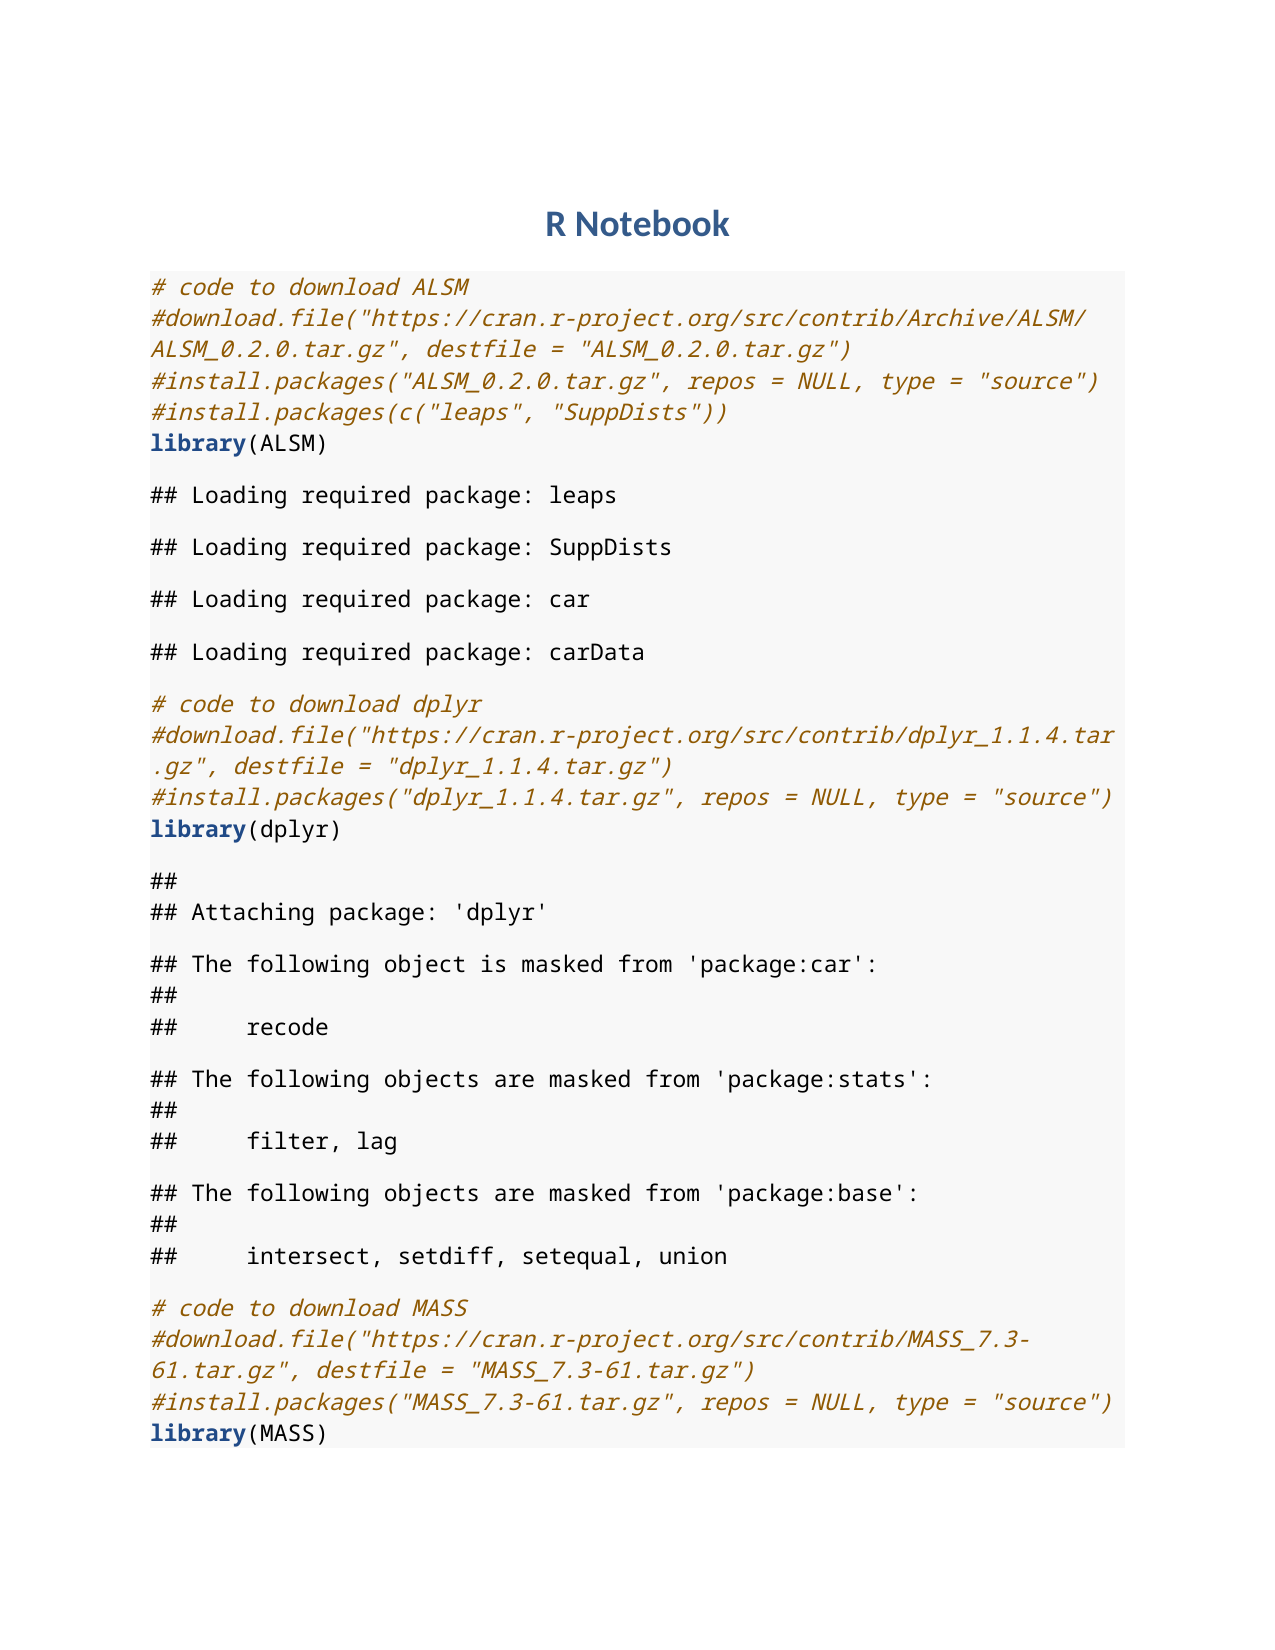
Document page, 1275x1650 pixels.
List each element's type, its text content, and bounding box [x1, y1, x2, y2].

text # code to download ALSM #download.file("https://cran.r-project.org/src/contrib/Archive/ALSM/ALSM_0.2.0.tar.gz", destfile = "ALSM_0.2.0.tar.gz") #install.packages("ALSM_0.2.0.tar.gz", repos = NULL, type = "source") #install.packages(c("leaps", "SuppDists")) library(ALSM) [150, 271, 1125, 458]
text ## The following objects are masked from 'package:stats': ## ## filter, lag [150, 1062, 1125, 1156]
text ## The following objects are masked from 'package:base': ## ## intersect, setdiff, setequal, union [150, 1177, 1125, 1271]
text # code to download MASS #download.file("https://cran.r-project.org/src/contrib/MASS_7.3-61.tar.gz", destfile = "MASS_7.3-61.tar.gz") #install.packages("MASS_7.3-61.tar.gz", repos = NULL, type = "source") library(MASS) [329, 1292, 1125, 1448]
text ## Loading required package: car [150, 583, 1125, 614]
text ## Loading required package: leaps [150, 479, 1125, 510]
text ## The following object is masked from 'package:car': ## ## recode [150, 948, 1125, 1042]
text ## Loading required package: carData [150, 635, 1125, 667]
text # code to download dplyr #download.file("https://cran.r-project.org/src/contrib/dplyr_1.1.4.tar.gz", destfile = "dplyr_1.1.4.tar.gz") #install.packages("dplyr_1.1.4.tar.gz", repos = NULL, type = "source") library(dplyr) [150, 687, 1125, 844]
title R Notebook [150, 200, 1125, 246]
text ## Loading required package: SuppDists [150, 531, 1125, 562]
text ## ## Attaching package: 'dplyr' [150, 864, 1125, 927]
